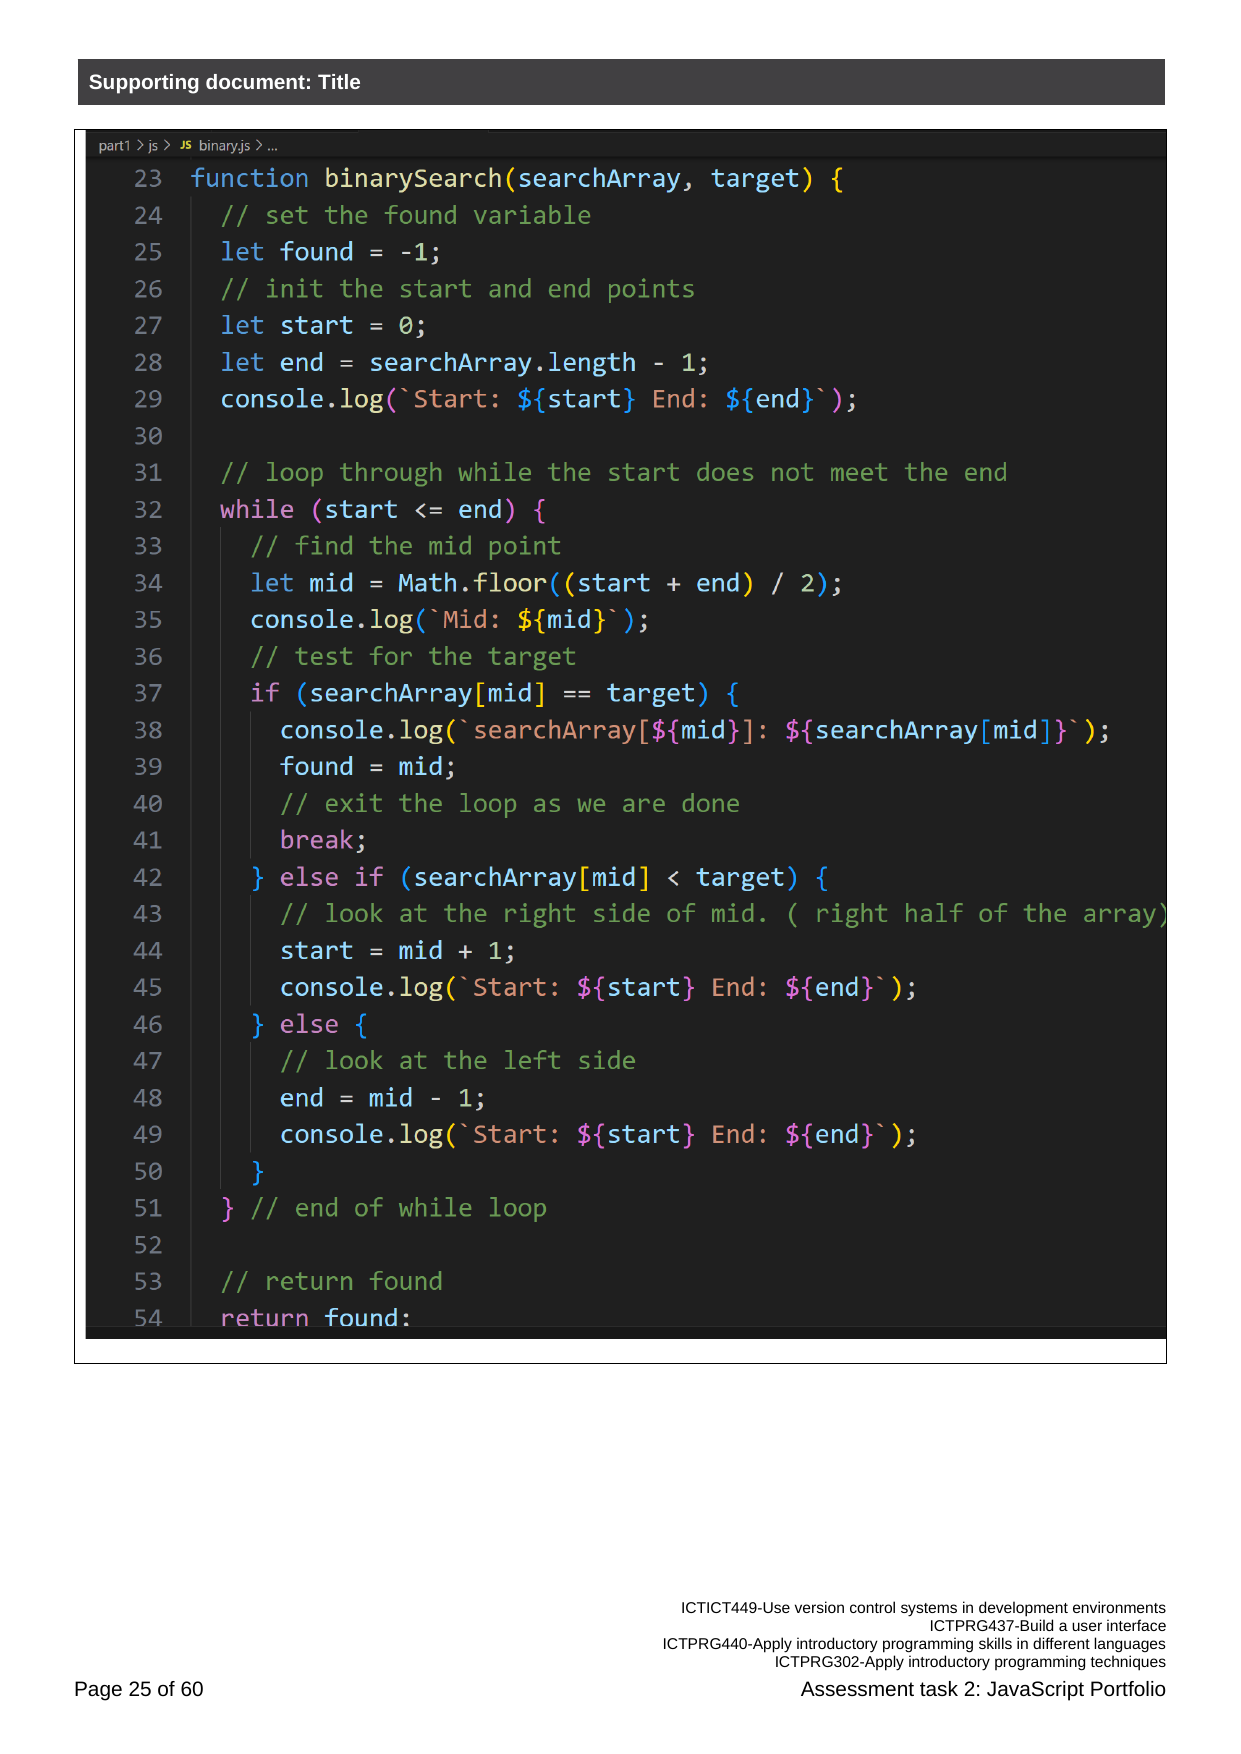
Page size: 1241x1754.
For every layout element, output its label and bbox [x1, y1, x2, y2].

table_cell [75, 130, 1166, 1362]
picture [85, 130, 1166, 1339]
